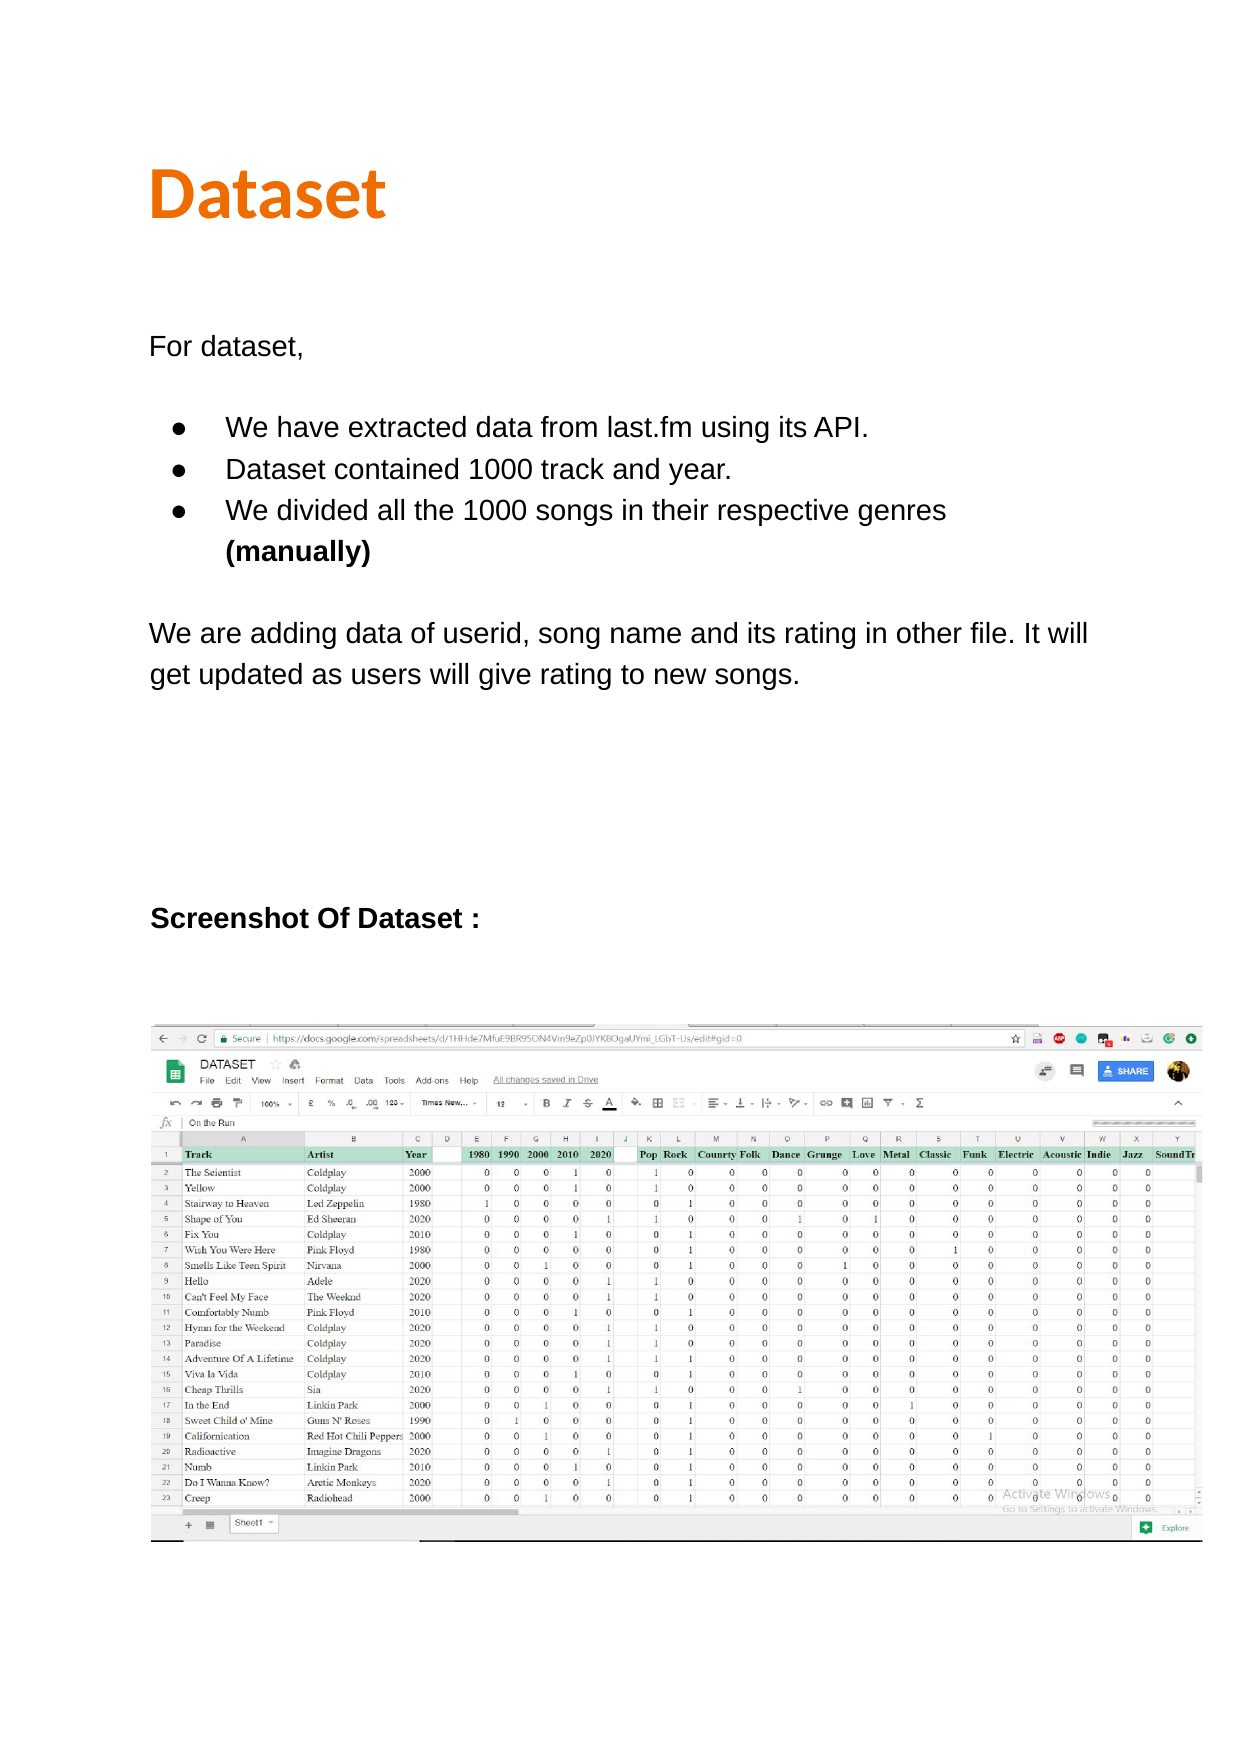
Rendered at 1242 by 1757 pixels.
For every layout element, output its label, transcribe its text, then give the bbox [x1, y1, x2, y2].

text Screenshot Of Dataset : [150, 901, 1217, 934]
text We are adding data of userid, song name and its rating in other file. It will get updated as users will give rating to new songs. [148, 616, 1092, 690]
text For dataset, [148, 329, 1092, 362]
list Dataset contained 1000 track and year. [170, 452, 1092, 485]
list We have extracted data from last.fm using its API. [170, 411, 1092, 444]
picture [150, 1023, 1203, 1542]
subtitle Dataset [148, 146, 1110, 237]
list We divided all the 1000 songs in their respective genres (manually) [170, 493, 1092, 568]
